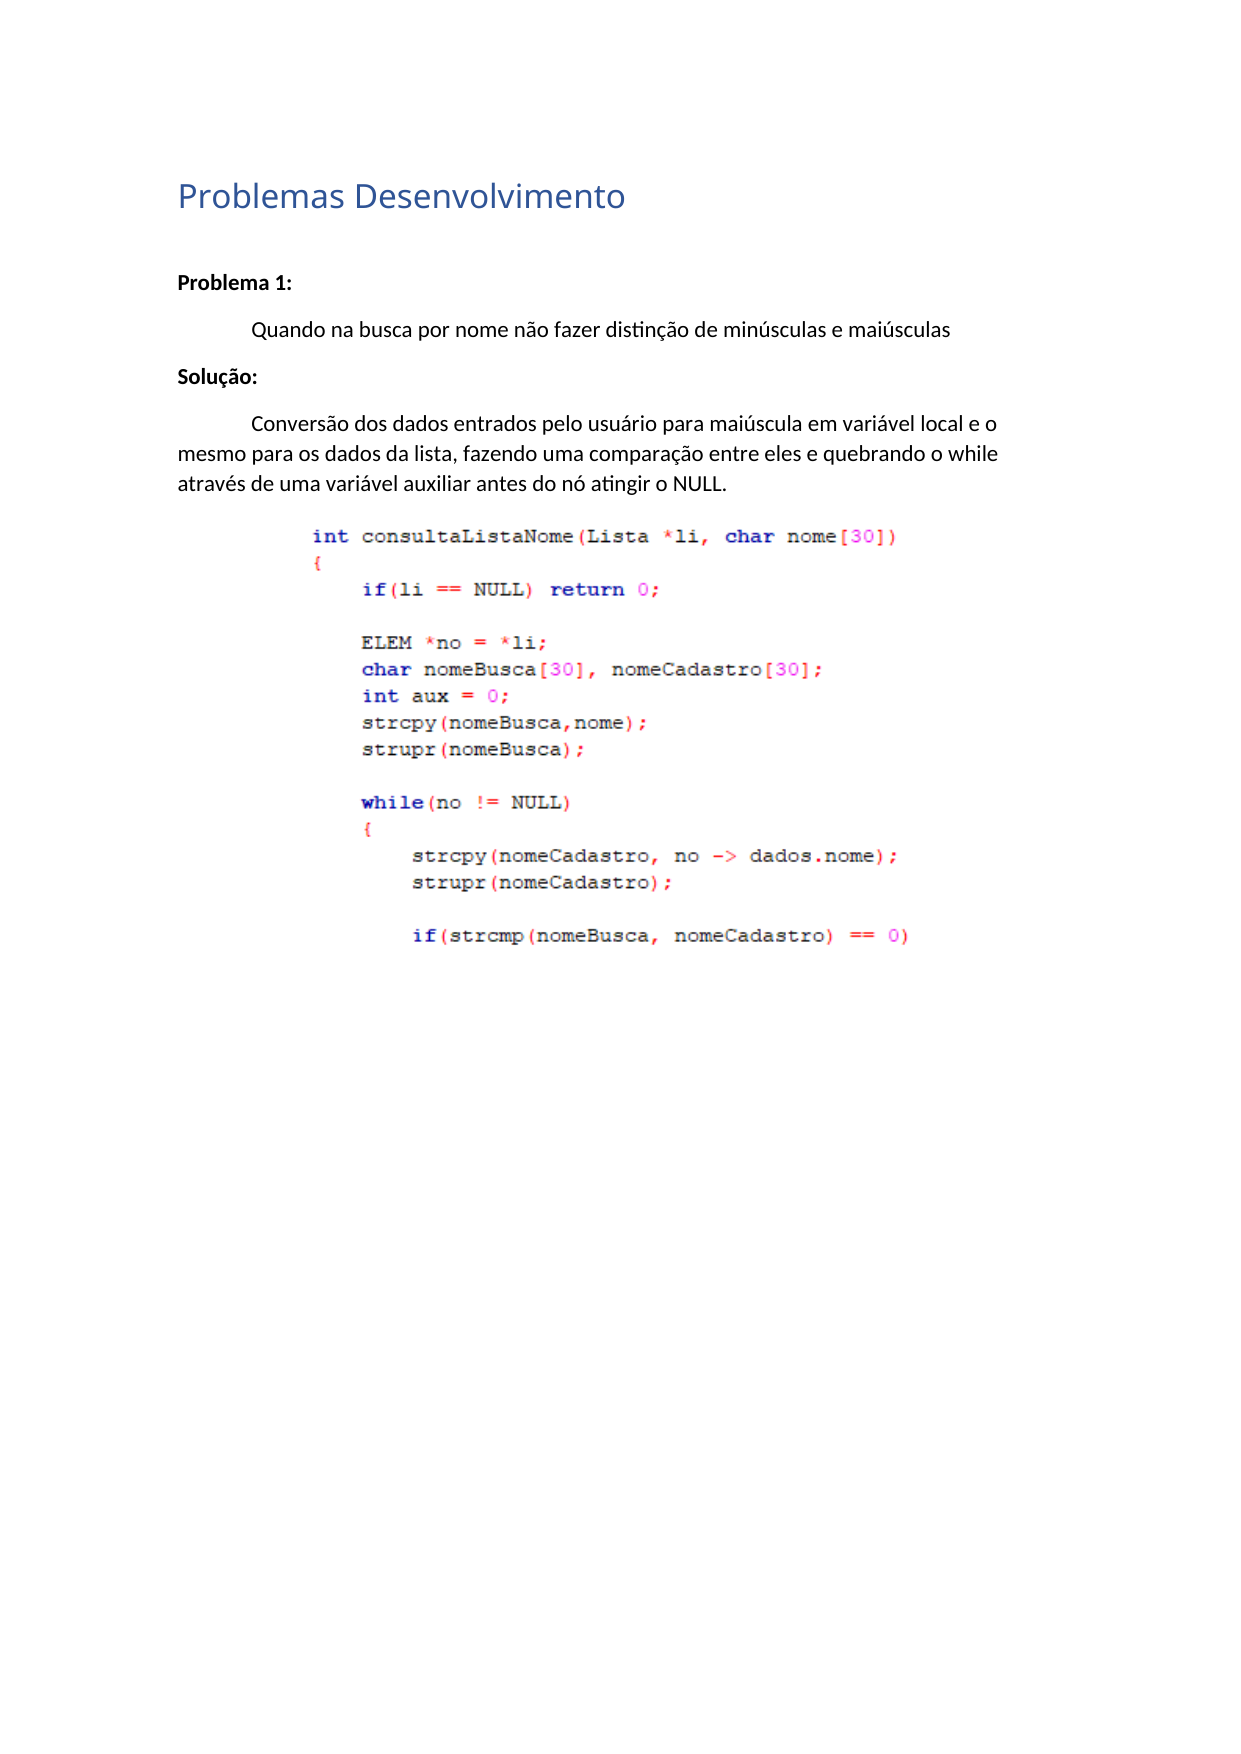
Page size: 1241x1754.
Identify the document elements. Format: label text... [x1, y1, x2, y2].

text Problema 1: [177, 268, 1063, 296]
text Solução: [177, 362, 1063, 390]
subtitle Problemas Desenvolvimento [177, 173, 1063, 218]
text Quando na busca por nome não fazer distinção de minúsculas e maiúsculas [177, 315, 1063, 343]
picture [310, 516, 930, 956]
text Conversão dos dados entrados pelo usuário para maiúscula em variável local e o mesmo para os dados da lista, fazendo uma comparação entre eles e quebrando o while através de uma variável auxiliar antes do nó atingir o NULL. [177, 409, 1063, 497]
